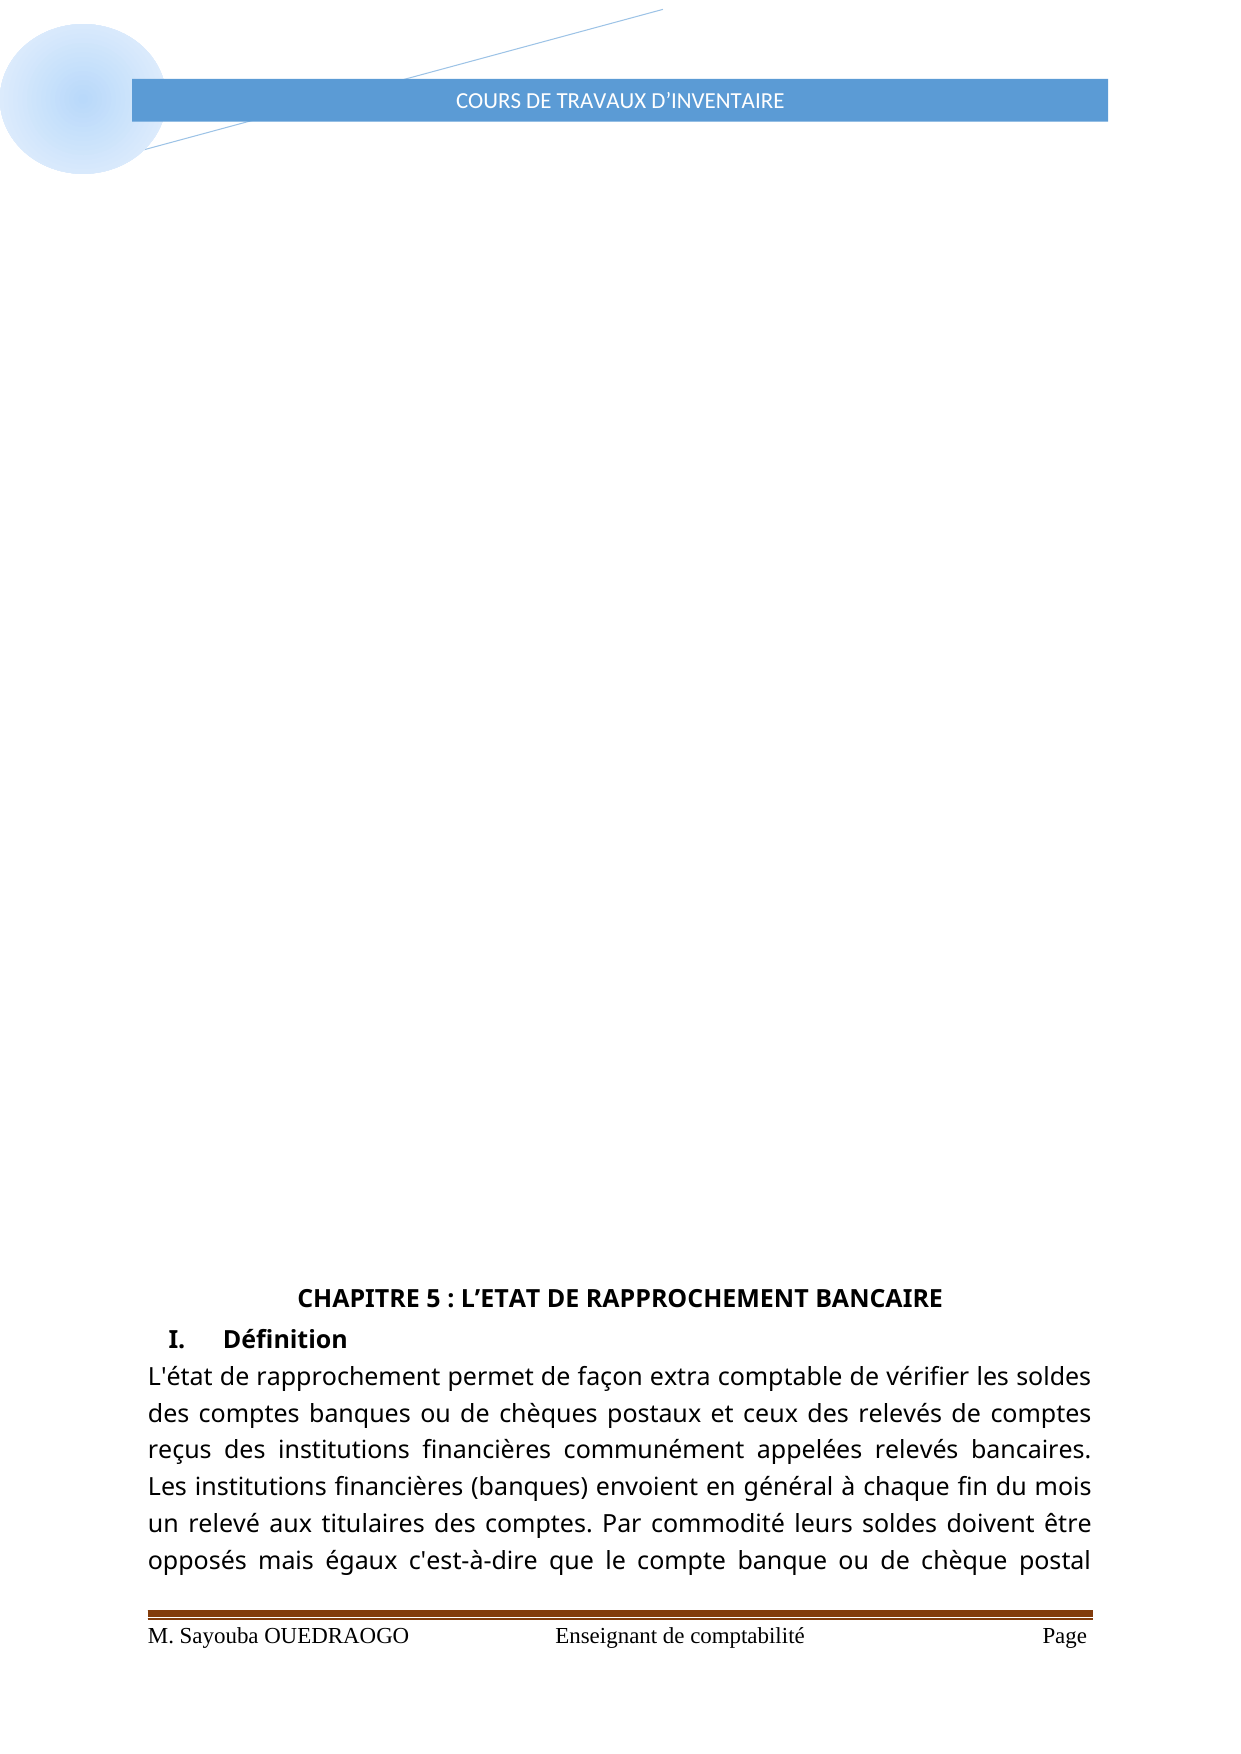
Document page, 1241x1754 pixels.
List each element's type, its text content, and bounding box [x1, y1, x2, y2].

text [148, 1359, 1093, 1577]
subtitle CHAPITRE 5 : L’ETAT DE RAPPROCHEMENT BANCAIRE [148, 1281, 1093, 1315]
subtitle Définition [185, 1322, 1093, 1356]
